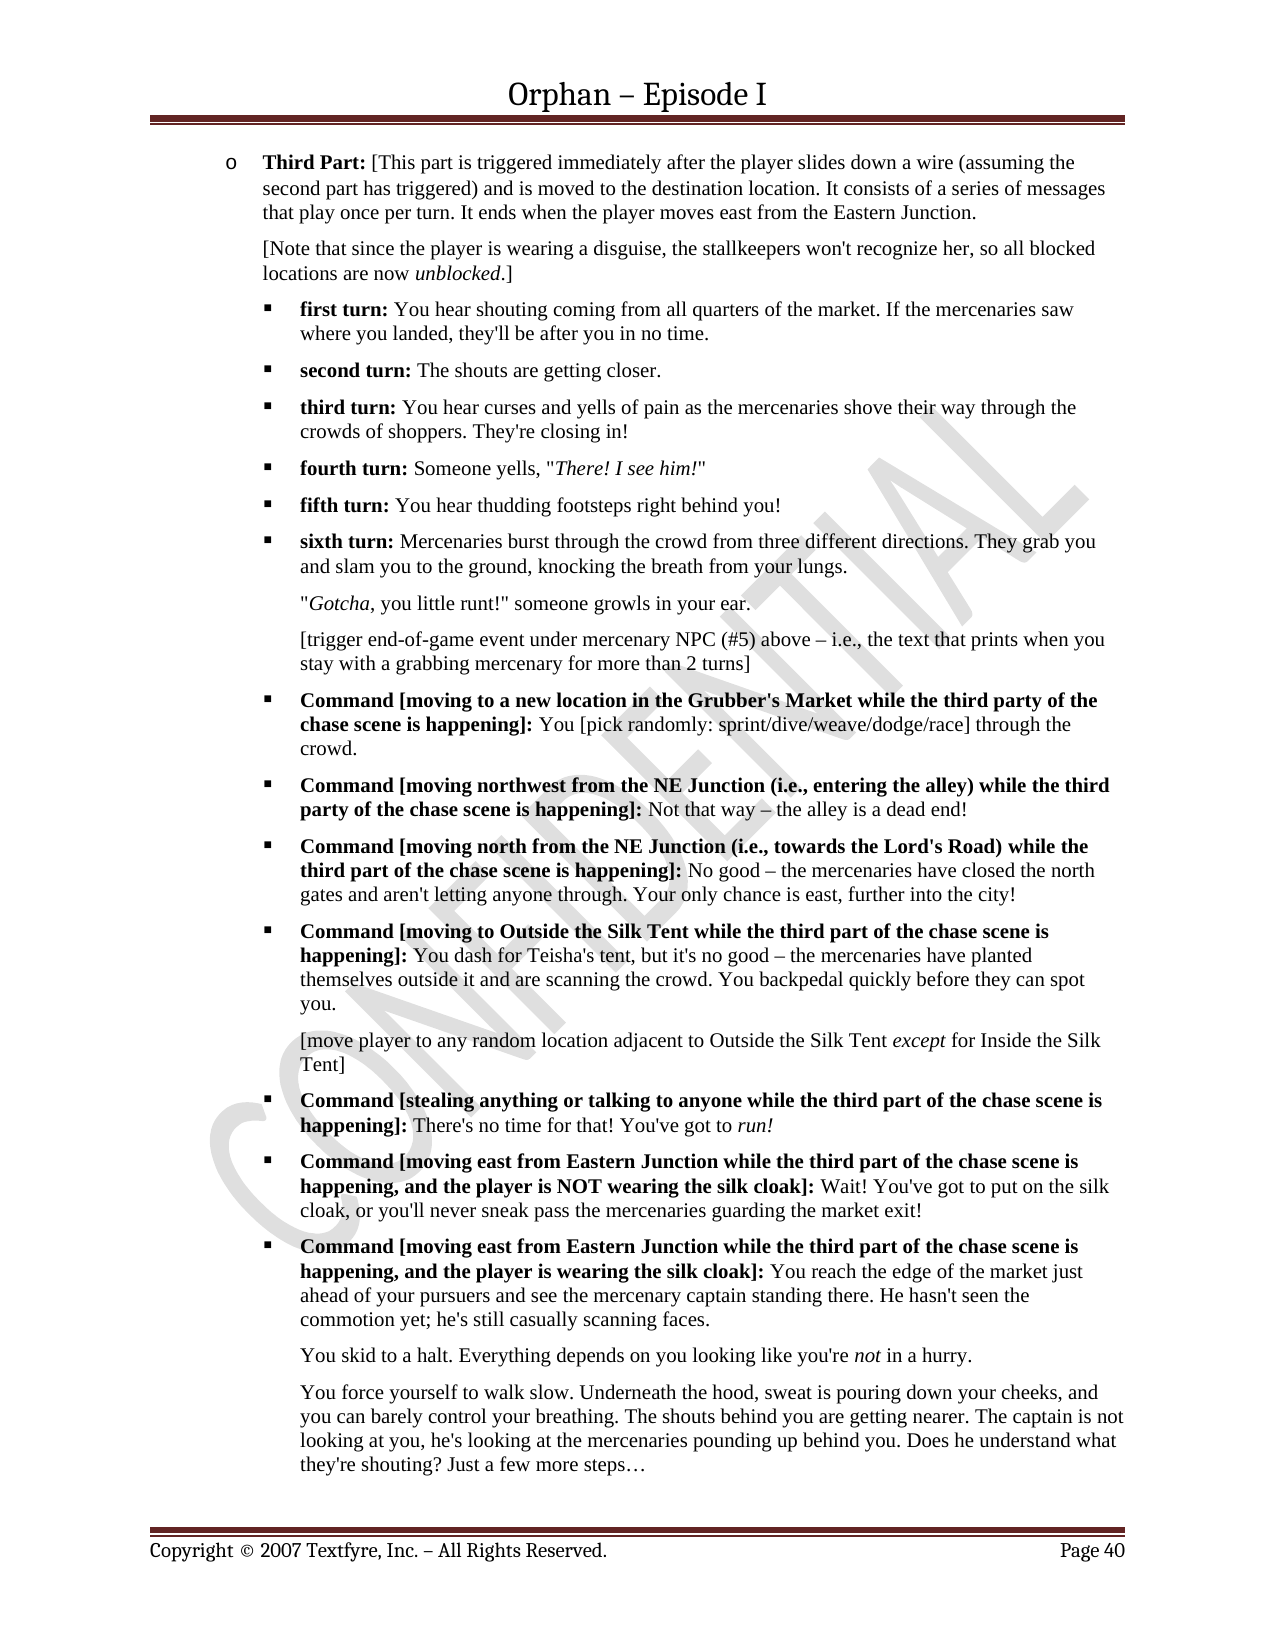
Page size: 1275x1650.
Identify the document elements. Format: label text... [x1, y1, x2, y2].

list Command [moving northwest from the NE Junction (i.e., entering the alley) while the third party of the chase scene is happening]: Not that way – the alley is a dead end! [262, 773, 1125, 821]
text [Note that since the player is wearing a disguise, the stallkeepers won't recognize her, so all blocked locations are now unblocked.] [262, 236, 1125, 284]
text [move player to any random location adjacent to Outside the Silk Tent except for Inside the Silk Tent] [300, 1028, 1125, 1076]
list Command [stealing anything or talking to anyone while the third part of the chase scene is happening]: There's no time for that! You've got to run! [262, 1088, 1125, 1137]
text You force yourself to walk slow. Underneath the hood, sweat is pouring down your cheeks, and you can barely control your breathing. The shouts behind you are getting nearer. The captain is not looking at you, he's looking at the mercenaries pounding up behind you. Does he understand what they're shouting? Just a few more steps… [300, 1380, 1125, 1476]
text "Gotcha, you little runt!" someone growls in your ear. [300, 590, 1125, 614]
list fifth turn: You hear thudding footsteps right behind you! [262, 493, 1125, 517]
list third turn: You hear curses and yells of pain as the mercenaries shove their way through the crowds of shoppers. They're closing in! [262, 395, 1125, 443]
text [trigger end-of-game event under mercenary NPC (#5) above – i.e., the text that prints when you stay with a grabbing mercenary for more than 2 turns] [300, 627, 1125, 675]
list Command [moving to a new location in the Grubber's Market while the third party of the chase scene is happening]: You [pick randomly: sprint/dive/weave/dodge/race] through the crowd. [262, 688, 1125, 760]
list Command [moving north from the NE Junction (i.e., towards the Lord's Road) while the third part of the chase scene is happening]: No good – the mercenaries have closed the north gates and aren't letting anyone through. Your only chance is east, further into the city! [262, 833, 1125, 906]
list first turn: You hear shouting coming from all quarters of the market. If the mercenaries saw where you landed, they'll be after you in no time. [262, 297, 1125, 345]
list Command [moving east from Eastern Junction while the third part of the chase scene is happening, and the player is wearing the silk cloak]: You reach the edge of the market just ahead of your pursuers and see the mercenary captain standing there. He hasn't seen the commotion yet; he's still casually scanning faces. [262, 1234, 1125, 1331]
list Third Part: [This part is triggered immediately after the player slides down a wire (assuming the second part has triggered) and is moved to the destination location. It consists of a series of messages that play once per turn. It ends when the player moves east from the Eastern Junction. [225, 150, 1125, 224]
list Command [moving east from Eastern Junction while the third part of the chase scene is happening, and the player is NOT wearing the silk cloak]: Wait! You've got to put on the silk cloak, or you'll never sneak pass the mercenaries guarding the market exit! [262, 1149, 1125, 1222]
list sixth turn: Mercenaries burst through the crowd from three different directions. They grab you and slam you to the ground, knocking the breath from your lungs. [262, 529, 1125, 578]
list fourth turn: Someone yells, "There! I see him!" [262, 456, 1125, 480]
text You skid to a halt. Everything depends on you looking like you're not in a hurry. [300, 1343, 1125, 1367]
list Command [moving to Outside the Silk Tent while the third part of the chase scene is happening]: You dash for Teisha's tent, but it's no good – the mercenaries have planted themselves outside it and are scanning the crowd. You backpedal quickly before they can spot you. [262, 918, 1125, 1015]
list second turn: The shouts are getting closer. [262, 358, 1125, 382]
